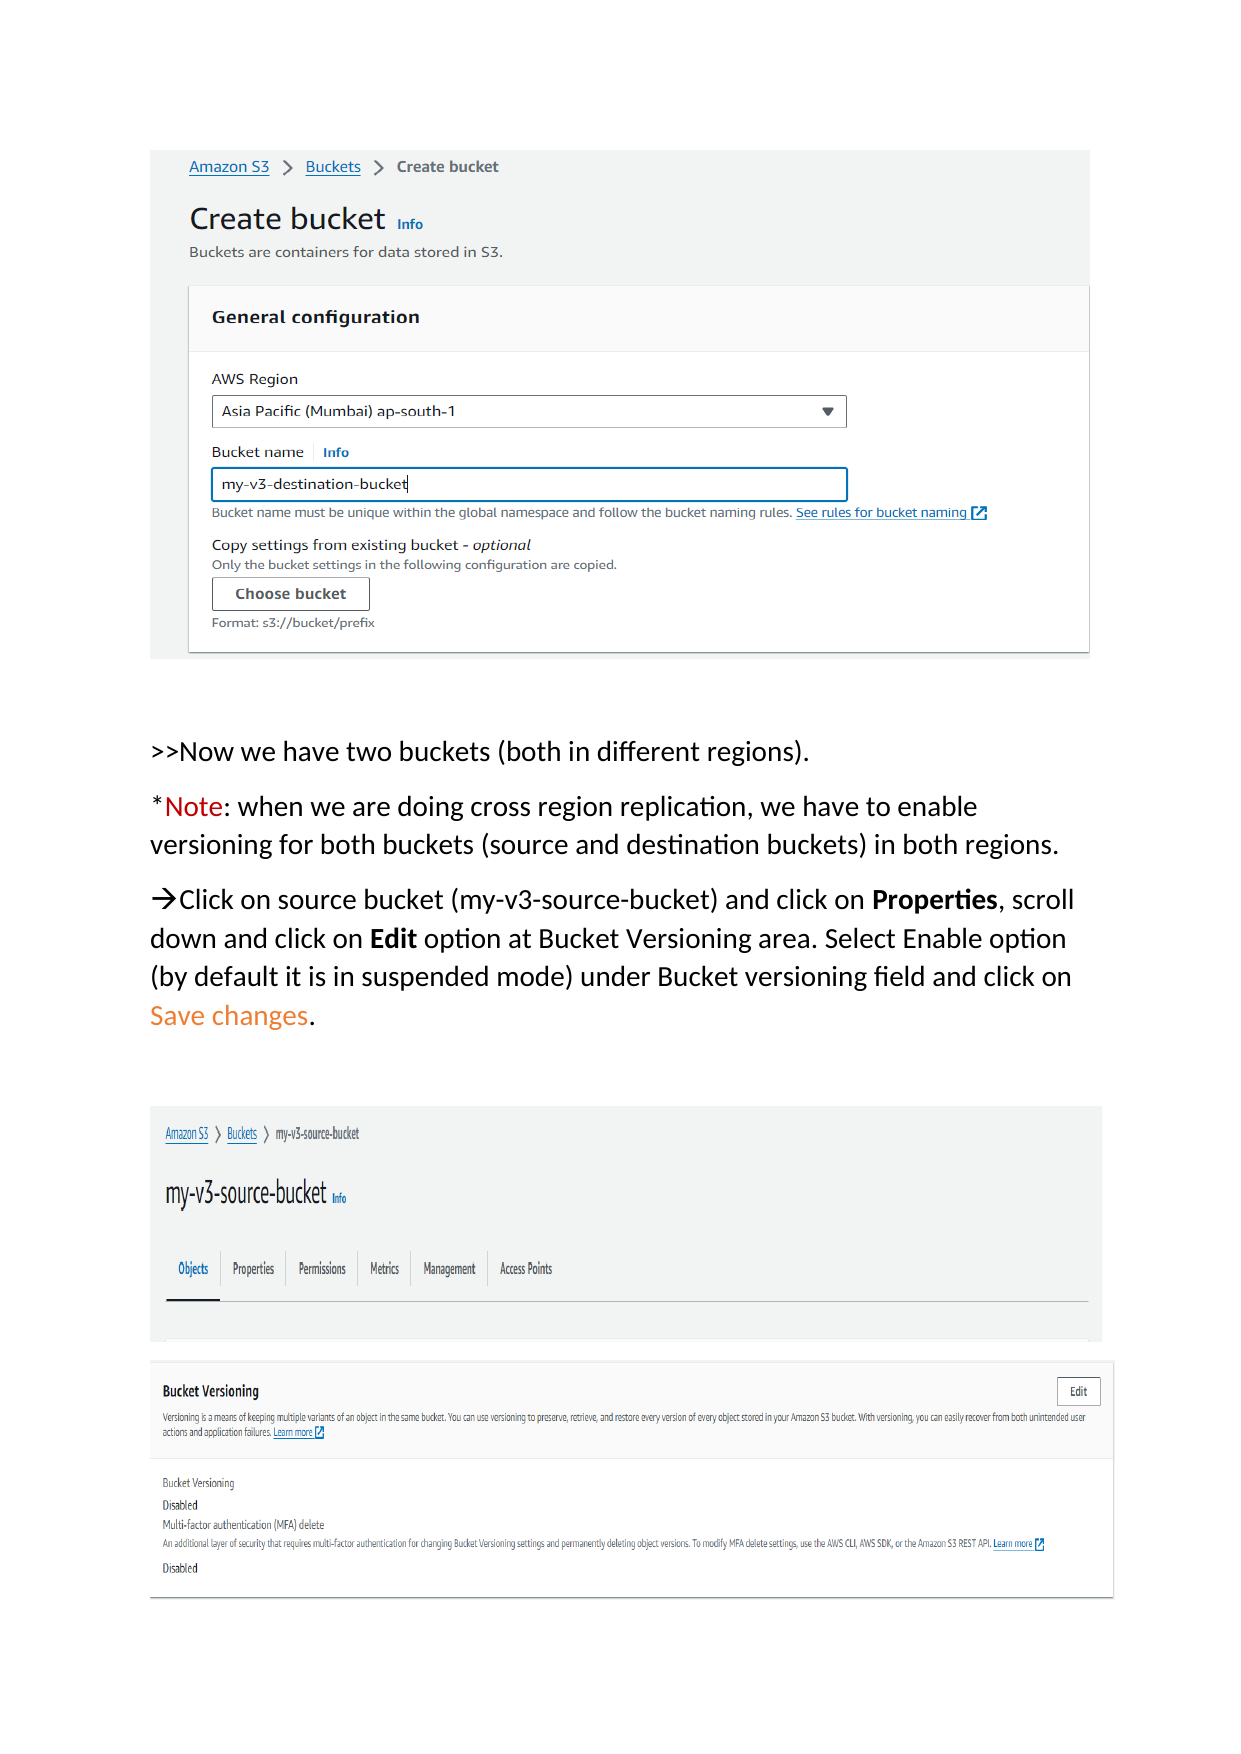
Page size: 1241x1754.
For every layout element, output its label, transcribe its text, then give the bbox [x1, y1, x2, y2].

text >>Now we have two buckets (both in different regions). [150, 733, 1090, 768]
picture [150, 1106, 1103, 1342]
picture [150, 1360, 1115, 1600]
text Click on source bucket (my-v3-source-bucket) and click on Properties, scroll down and click on Edit option at Bucket Versioning area. Select Enable option (by default it is in suspended mode) under Bucket versioning field and click on Save changes. [150, 881, 1090, 1032]
picture [150, 150, 1091, 659]
text *Note: when we are doing cross region replication, we have to enable versioning for both buckets (source and destination buckets) in both regions. [150, 788, 1090, 862]
